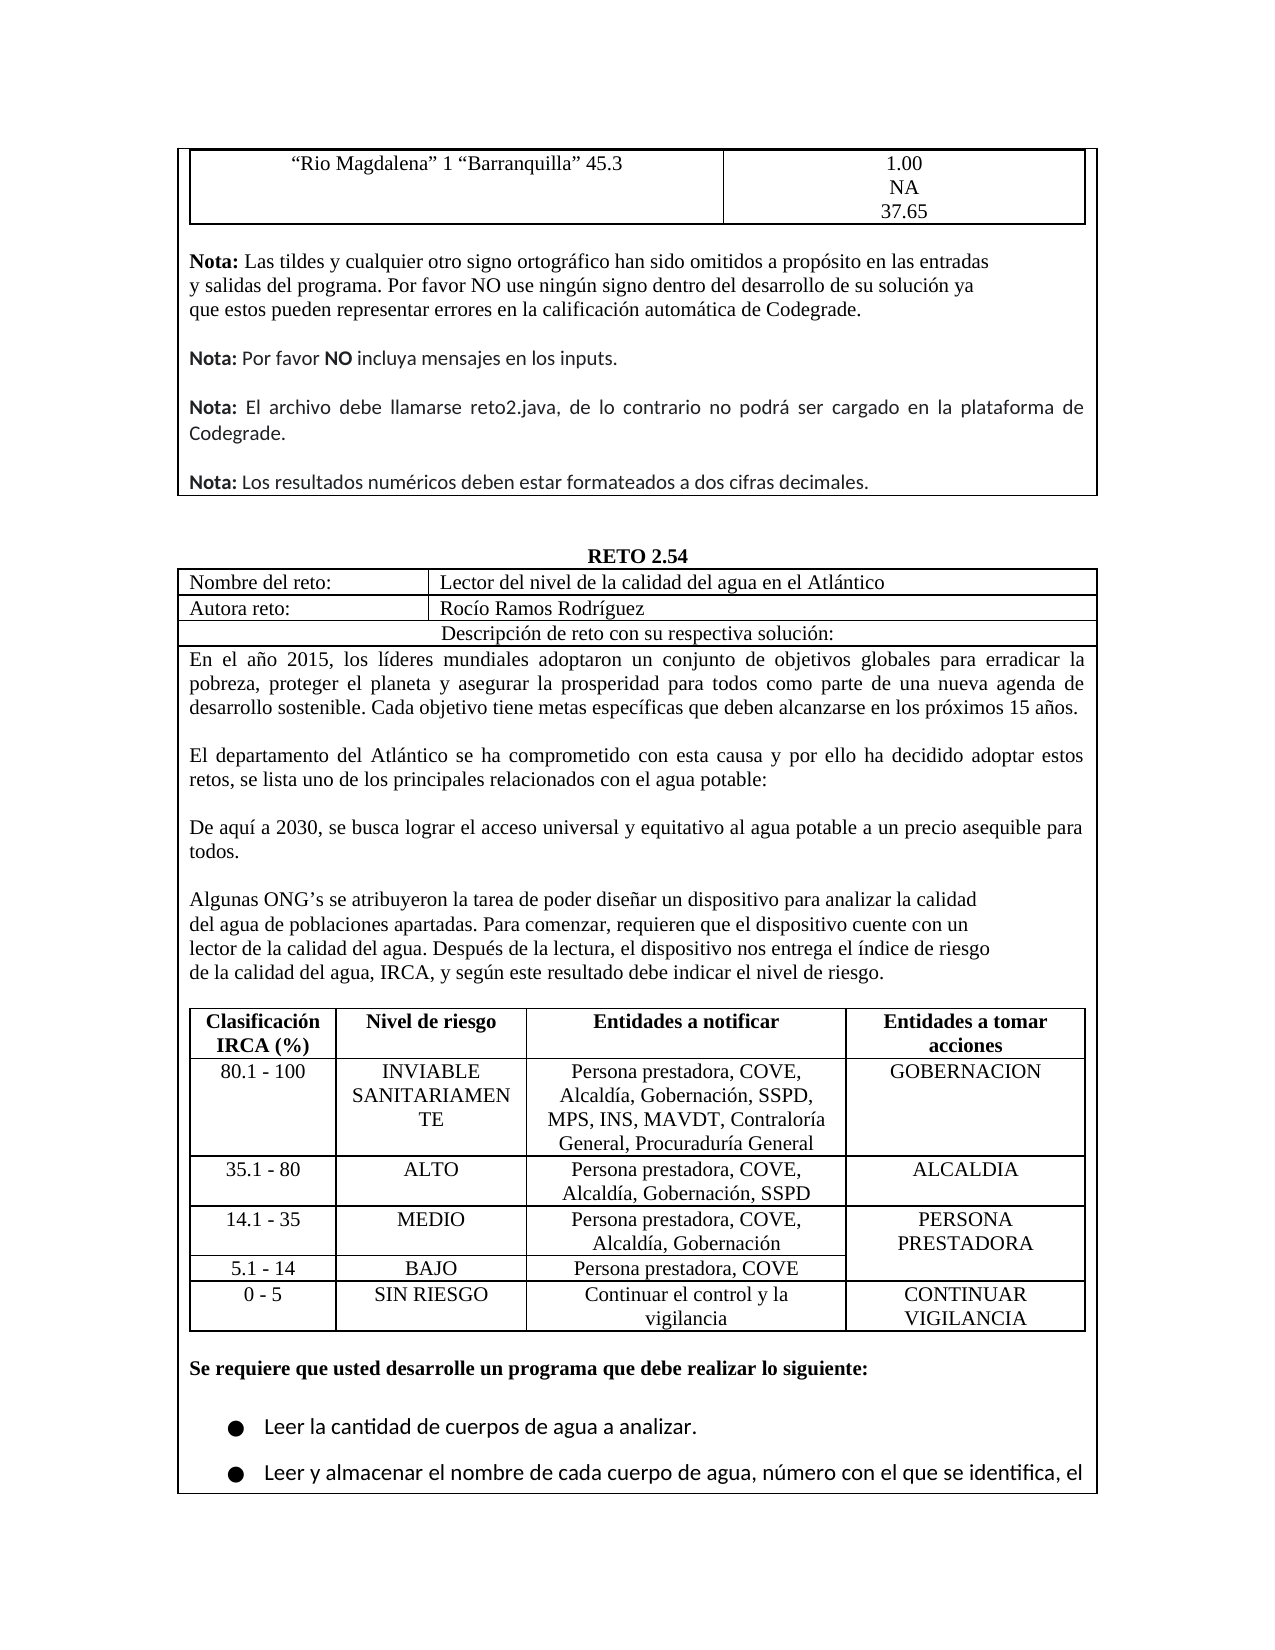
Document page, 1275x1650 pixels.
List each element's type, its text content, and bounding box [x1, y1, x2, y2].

text RETO 2.54 [177, 544, 1098, 568]
table_cell Autora reto: [179, 596, 428, 619]
table_header Lector del nivel de la calidad del agua en el Atlántico [429, 570, 1096, 594]
table_cell Descripción de reto con su respectiva solución: [179, 621, 1096, 645]
table_header Nombre del reto: [179, 570, 428, 594]
table_cell Rocío Ramos Rodríguez [429, 596, 1096, 619]
